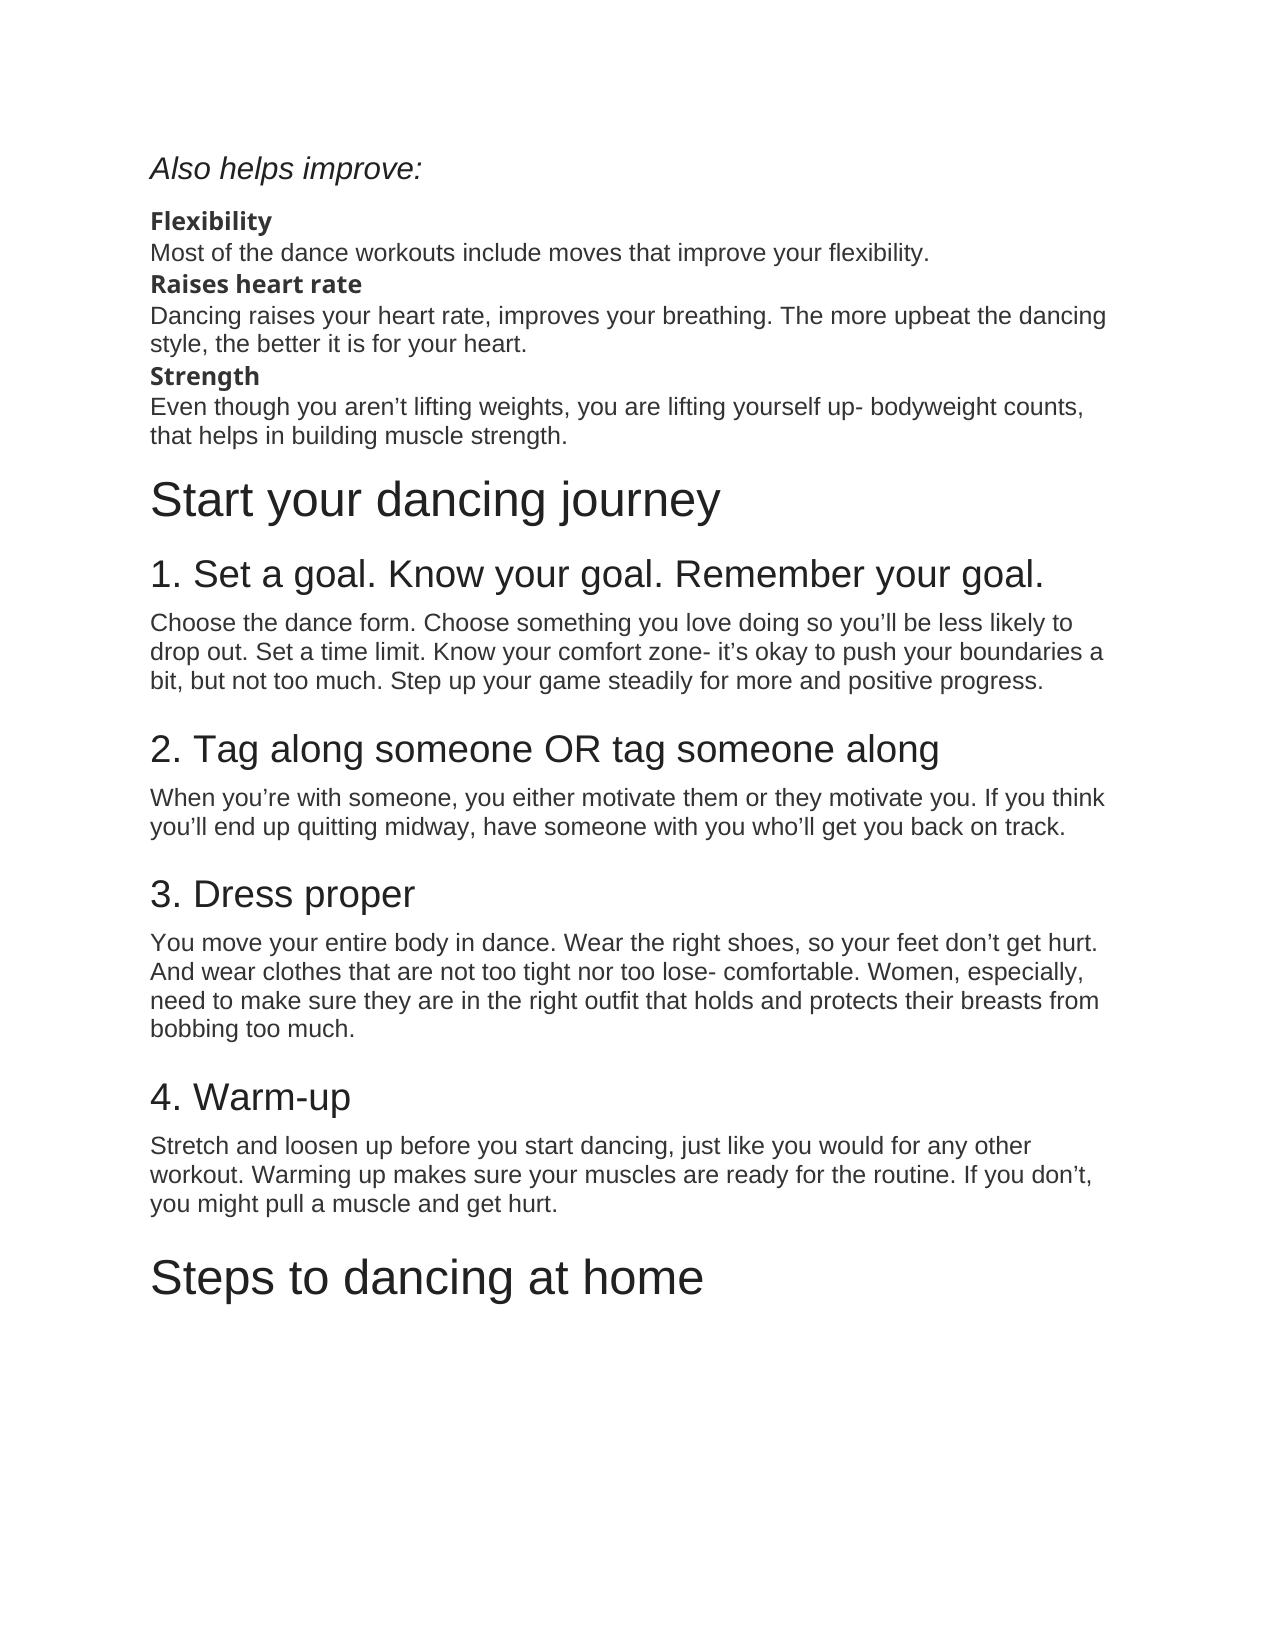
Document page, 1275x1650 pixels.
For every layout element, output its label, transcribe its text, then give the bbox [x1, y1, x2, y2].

subtitle 1. Set a goal. Know your goal. Remember your goal. [150, 552, 1125, 596]
text Flexibility Most of the dance workouts include moves that improve your flexibility. [150, 204, 1125, 267]
subtitle 4. Warm-up [150, 1074, 1125, 1119]
text Stretch and loosen up before you start dancing, just like you would for any other workout. Warming up makes sure your muscles are ready for the routine. If you don’t, you might pull a muscle and get hurt. [150, 1131, 1125, 1217]
subtitle Start your dancing journey [150, 470, 1125, 527]
text Raises heart rate Dancing raises your heart rate, improves your breathing. The more upbeat the dancing style, the better it is for your heart. [150, 267, 1125, 358]
subtitle 3. Dress proper [150, 871, 1125, 916]
subtitle Also helps improve: [150, 150, 1125, 186]
text You move your entire body in dance. Wear the right shoes, so your feet don’t get hurt. And wear clothes that are not too tight nor too lose- comfortable. Women, especially, need to make sure they are in the right outfit that holds and protects their breasts from bobbing too much. [150, 928, 1125, 1043]
subtitle 2. Tag along someone OR tag someone along [150, 726, 1125, 770]
text Strength Even though you aren’t lifting weights, you are lifting yourself up- bodyweight counts, that helps in building muscle strength. [150, 358, 1125, 450]
subtitle Steps to dancing at home [150, 1249, 1125, 1305]
text When you’re with someone, you either motivate them or they motivate you. If you think you’ll end up quitting midway, have someone with you who’ll get you back on track. [150, 783, 1125, 840]
text Choose the dance form. Choose something you love doing so you’ll be less likely to drop out. Set a time limit. Know your comfort zone- it’s okay to push your boundaries a bit, but not too much. Step up your game steadily for more and positive progress. [150, 608, 1125, 695]
